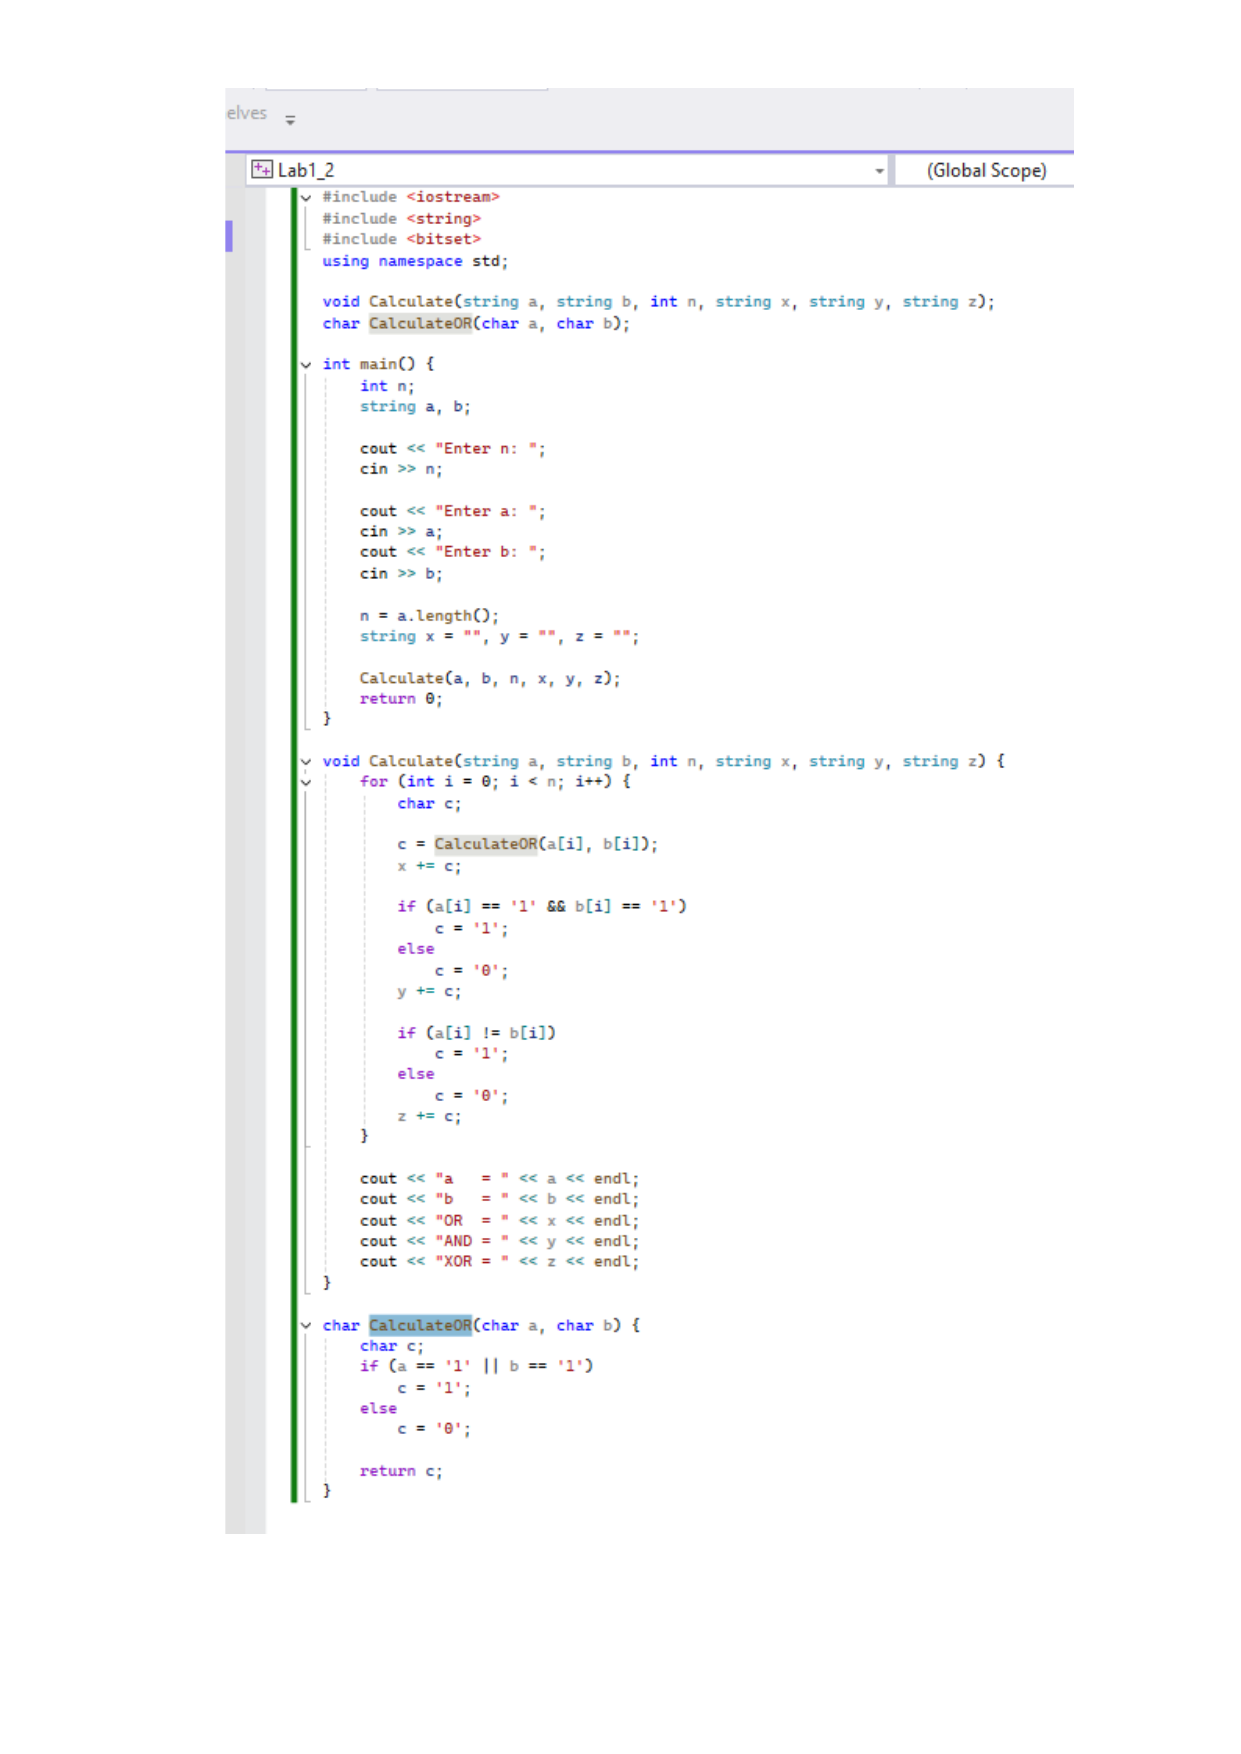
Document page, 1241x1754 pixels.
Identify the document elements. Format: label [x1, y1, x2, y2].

picture [225, 88, 1074, 1534]
